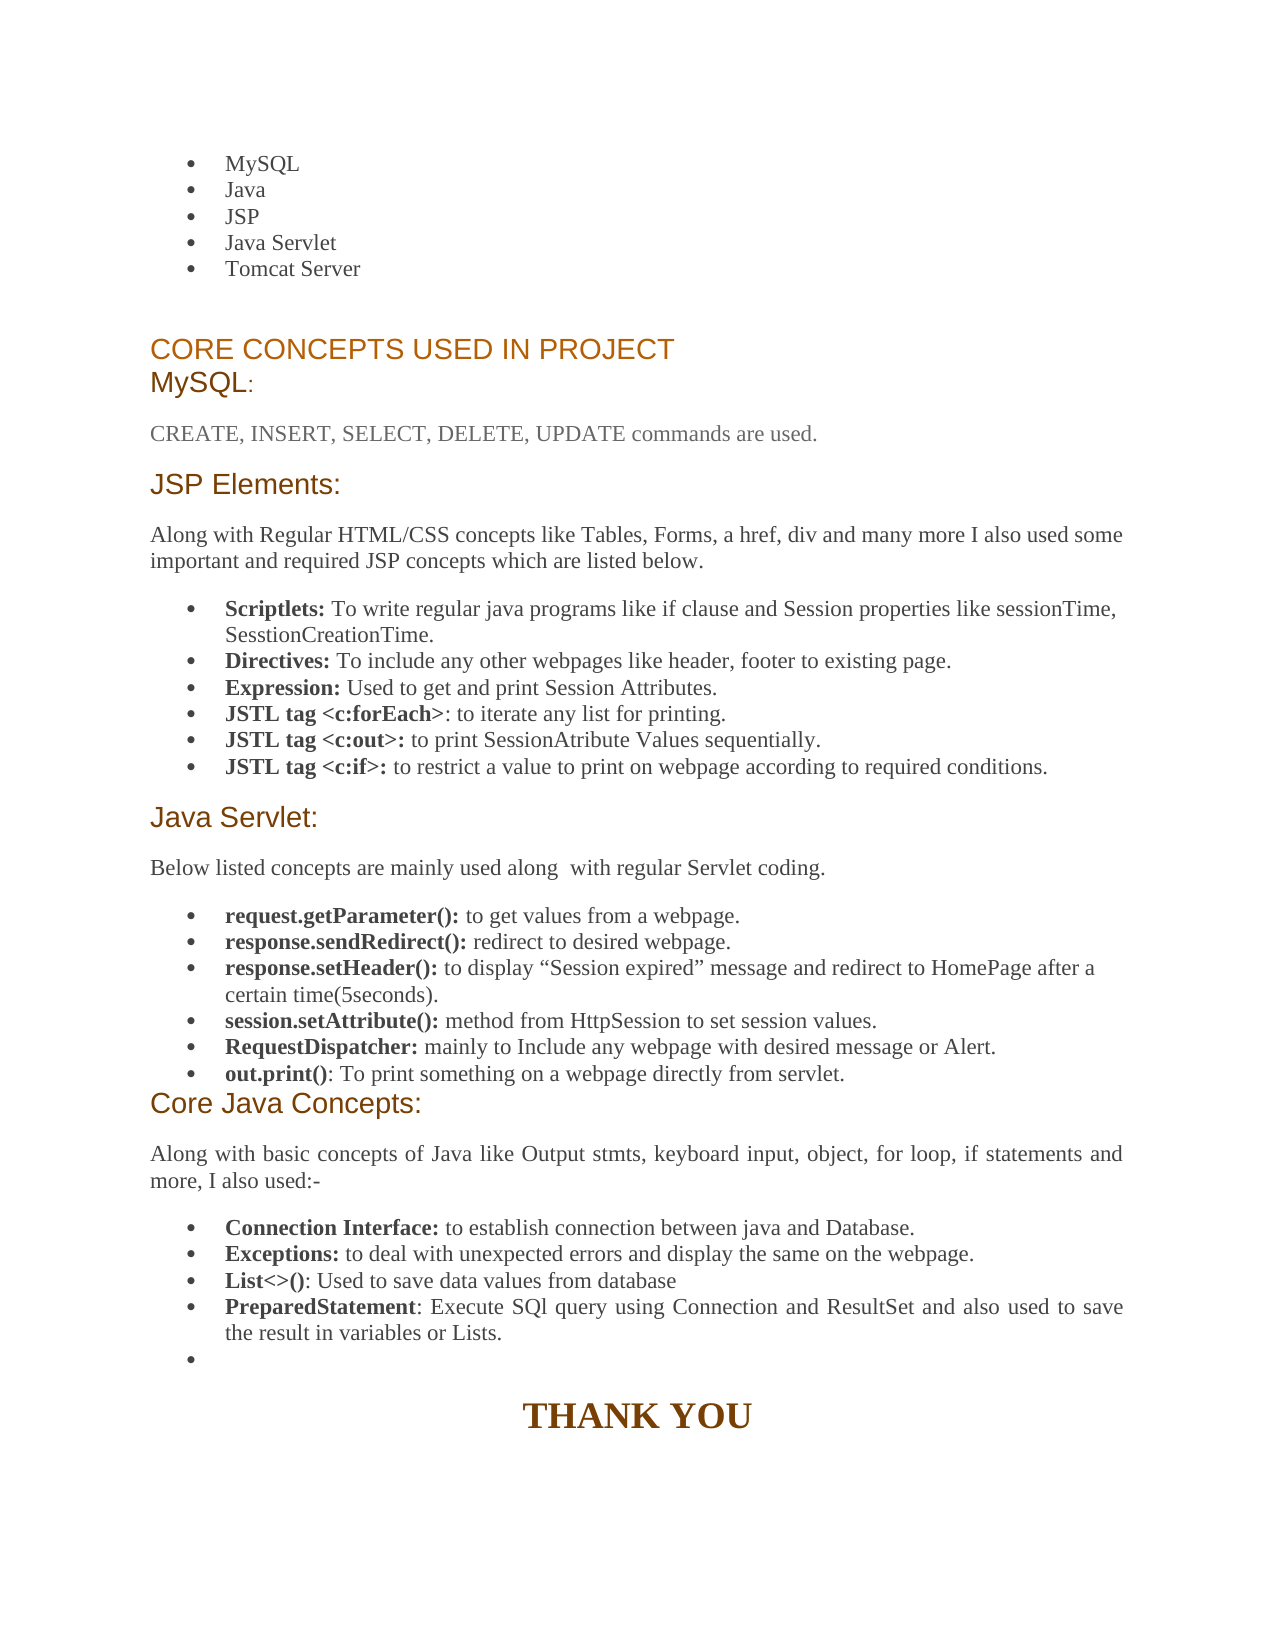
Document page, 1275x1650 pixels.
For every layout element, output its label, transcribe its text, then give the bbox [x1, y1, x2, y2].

list PreparedStatement: Execute SQl query using Connection and ResultSet and also used to save the result in variables or Lists. [187, 1293, 1125, 1346]
text CREATE, INSERT, SELECT, DELETE, UPDATE commands are used. [150, 420, 1125, 446]
text MySQL: [150, 365, 1125, 399]
list Expression: Used to get and print Session Attributes. [187, 674, 1125, 700]
list JSTL tag <c:out>: to print SessionAtribute Values sequentially. [187, 727, 1125, 753]
list Java Servlet [187, 229, 1125, 255]
text Core Java Concepts: [150, 1086, 1125, 1120]
list MySQL [187, 150, 1125, 176]
list JSP [187, 203, 1125, 229]
list request.getParameter(): to get values from a webpage. [187, 902, 1125, 928]
text Java Servlet: [150, 800, 1125, 834]
list out.print(): To print something on a webpage directly from servlet. [187, 1060, 1125, 1086]
list RequestDispatcher: mainly to Include any webpage with desired message or Alert. [187, 1033, 1125, 1060]
text Along with basic concepts of Java like Output stmts, keyboard input, object, for loop, if statements and more, I also used:- [150, 1141, 1125, 1193]
list Directives: To include any other webpages like header, footer to existing page. [187, 647, 1125, 674]
list response.setHeader(): to display “Session expired” message and redirect to HomePage after a certain time(5seconds). [187, 954, 1125, 1007]
list JSTL tag <c:forEach>: to iterate any list for printing. [187, 700, 1125, 727]
list Exceptions: to deal with unexpected errors and display the same on the webpage. [187, 1240, 1125, 1267]
list Connection Interface: to establish connection between java and Database. [187, 1214, 1125, 1240]
text Below listed concepts are mainly used along with regular Servlet coding. [150, 854, 1125, 881]
list JSTL tag <c:if>: to restrict a value to print on webpage according to required conditions. [187, 753, 1125, 779]
text Along with Regular HTML/CSS concepts like Tables, Forms, a href, div and many more I also used some important and required JSP concepts which are listed below. [150, 521, 1125, 574]
list Java [187, 176, 1125, 203]
list response.sendRedirect(): redirect to desired webpage. [187, 928, 1125, 954]
text JSP Elements: [150, 467, 1125, 500]
list List<>(): Used to save data values from database [187, 1267, 1125, 1293]
text CORE CONCEPTS USED IN PROJECT [150, 332, 1125, 365]
list Scriptlets: To write regular java programs like if clause and Session properties like sessionTime, SesstionCreationTime. [187, 595, 1125, 647]
list Tomcat Server [187, 255, 1125, 282]
text THANK YOU [150, 1393, 1125, 1436]
list session.setAttribute(): method from HttpSession to set session values. [187, 1007, 1125, 1033]
